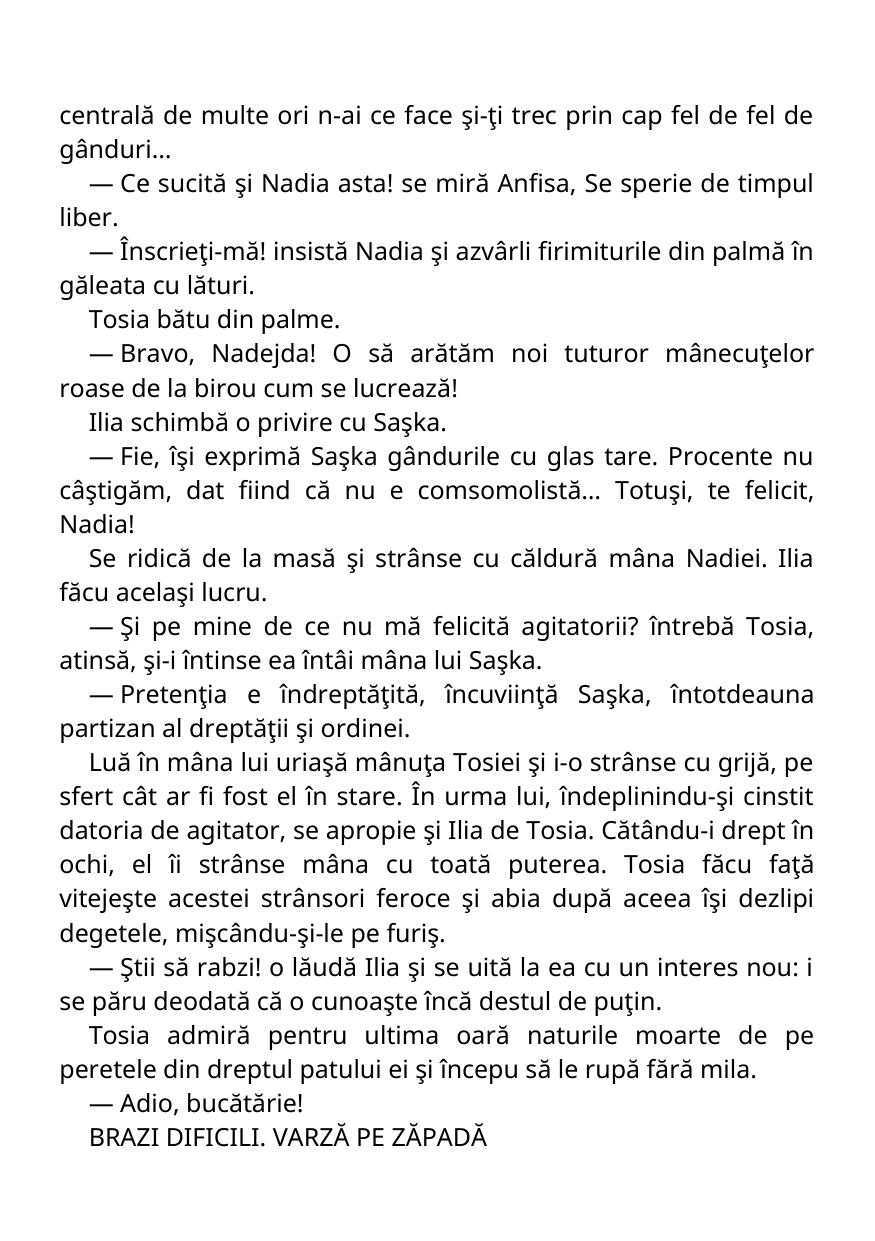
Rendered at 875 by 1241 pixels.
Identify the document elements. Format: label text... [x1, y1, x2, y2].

text Ilia schimbă o privire cu Saşka. [59, 404, 815, 438]
text — Ştii să rabzi! o lăudă Ilia şi se uită la ea cu un interes nou: i se păru deodată că o cunoaşte încă destul de puţin. [59, 949, 815, 1017]
text Tosia bătu din palme. [59, 302, 815, 336]
text Se ridică de la masă şi strânse cu căldură mâna Nadiei. Ilia făcu acelaşi lucru. [59, 541, 815, 609]
text Tosia admiră pentru ultima oară naturile moarte de pe peretele din dreptul patului ei şi începu să le rupă fără mila. [59, 1017, 815, 1086]
text — Pretenţia e îndreptăţită, încuviinţă Saşka, întotdeauna partizan al dreptăţii şi ordinei. [59, 677, 815, 745]
text BRAZI DIFICILI. VARZĂ PE ZĂPADĂ [59, 1119, 815, 1154]
text — Fie, îşi exprimă Saşka gândurile cu glas tare. Procente nu câştigăm, dat fiind că nu e comsomolistă… Totuşi, te felicit, Nadia! [59, 438, 815, 541]
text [59, 98, 815, 166]
text Luă în mâna lui uriaşă mânuţa Tosiei şi i-o strânse cu grijă, pe sfert cât ar fi fost el în stare. În urma lui, îndeplinindu-şi cinstit datoria de agitator, se apropie şi Ilia de Tosia. Cătându-i drept în ochi, el îi strânse mâna cu toată puterea. Tosia făcu faţă vitejeşte acestei strânsori feroce şi abia după aceea îşi dezlipi degetele, mişcându-şi-le pe furiş. [59, 745, 815, 949]
text — Ce sucită şi Nadia asta! se miră Anfisa, Se sperie de timpul liber. [59, 166, 815, 234]
text — Adio, bucătărie! [59, 1086, 815, 1119]
text — Bravo, Nadejda! O să arătăm noi tuturor mânecuţelor roase de la birou cum se lucrează! [59, 336, 815, 404]
text — Înscrieţi-mă! insistă Nadia şi azvârli firimiturile din palmă în găleata cu lături. [59, 234, 815, 302]
text — Şi pe mine de ce nu mă felicită agitatorii? întrebă Tosia, atinsă, şi-i întinse ea întâi mâna lui Saşka. [59, 609, 815, 677]
